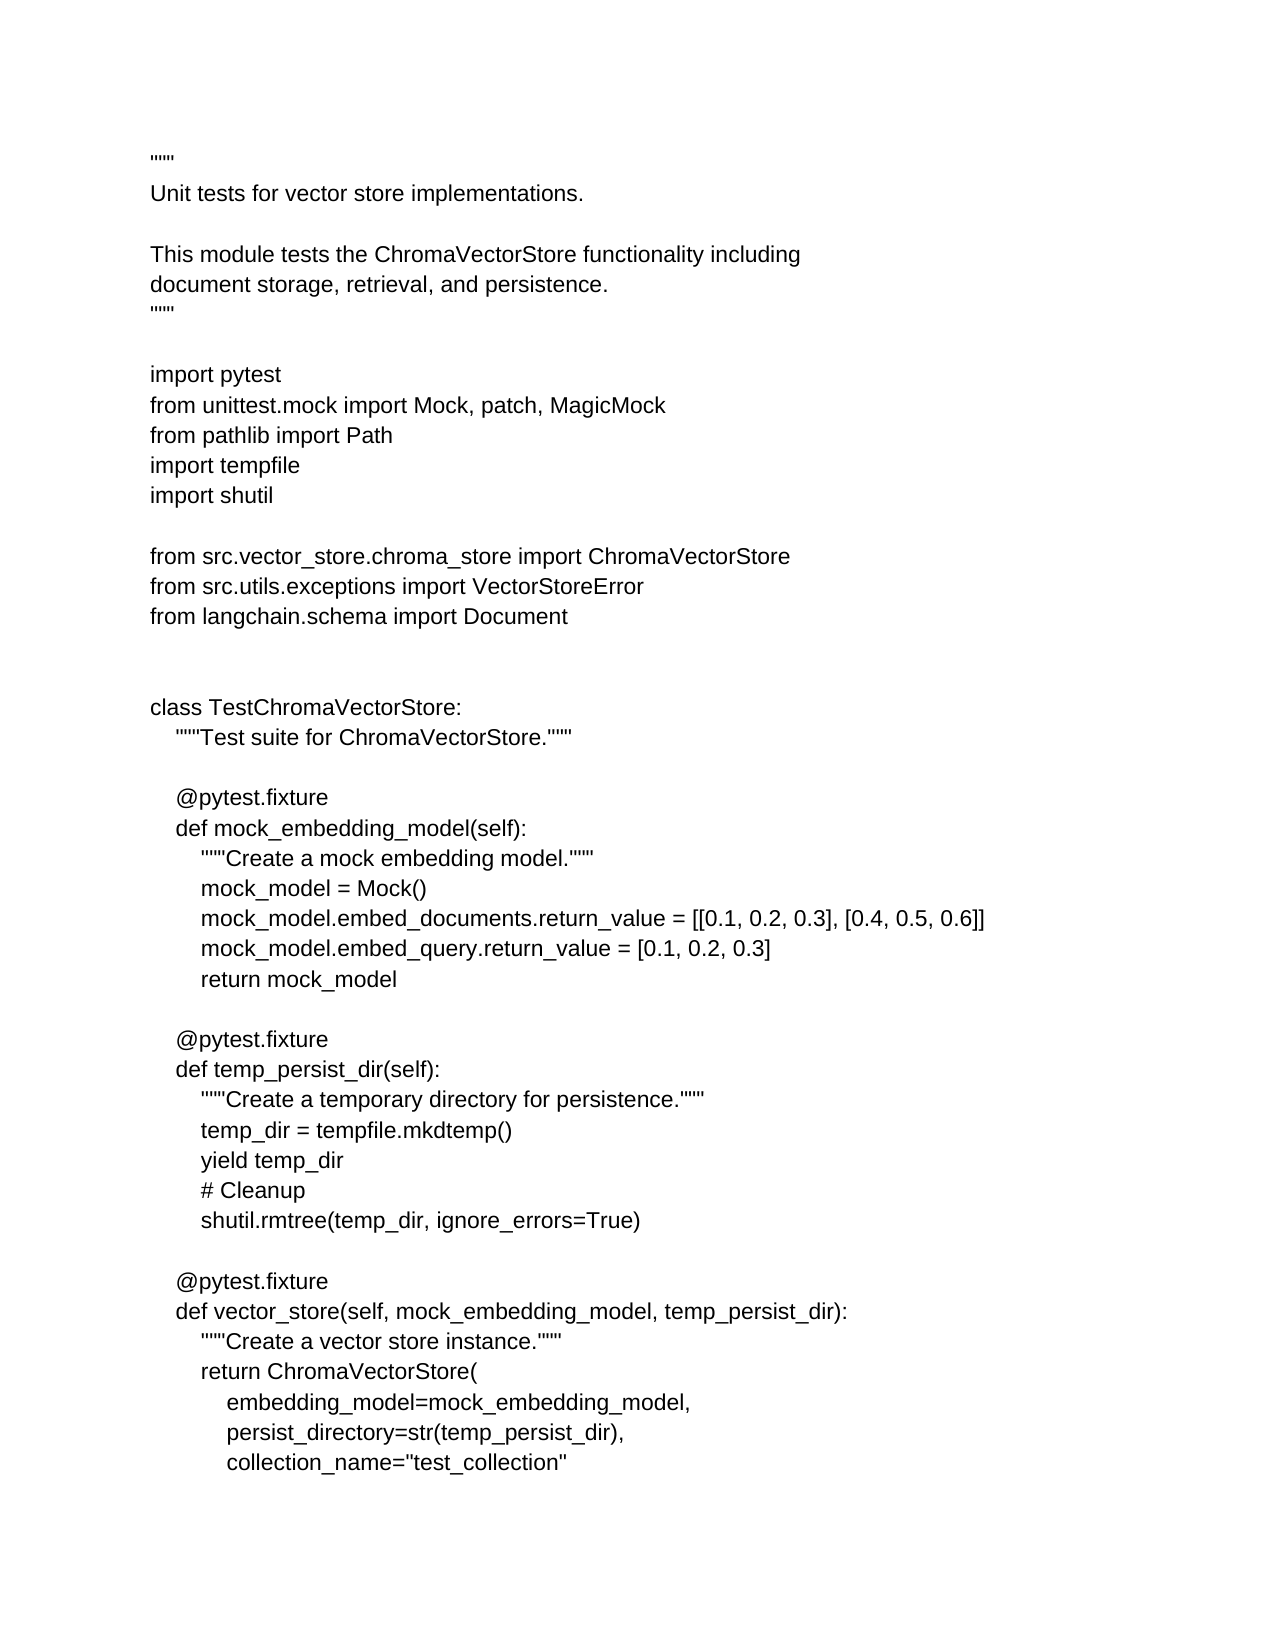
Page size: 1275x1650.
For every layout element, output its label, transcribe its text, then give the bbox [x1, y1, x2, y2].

text from unittest.mock import Mock, patch, MagicMock [150, 392, 1125, 418]
text from pathlib import Path [150, 422, 1125, 448]
text """ [150, 301, 1125, 327]
text import tempfile [150, 452, 1125, 478]
text from langchain.schema import Document [150, 603, 1125, 629]
text collection_name="test_collection" [150, 1449, 1125, 1475]
text This module tests the ChromaVectorStore functionality including [150, 241, 1125, 267]
text def mock_embedding_model(self): [150, 814, 1125, 841]
text import shutil [150, 482, 1125, 509]
text @pytest.fixture [150, 1268, 1125, 1294]
text @pytest.fixture [150, 1026, 1125, 1052]
text mock_model = Mock() [150, 875, 1125, 901]
text """Test suite for ChromaVectorStore.""" [150, 724, 1125, 750]
text class TestChromaVectorStore: [150, 694, 1125, 720]
text persist_directory=str(temp_persist_dir), [150, 1419, 1125, 1445]
text yield temp_dir [150, 1147, 1125, 1173]
text def vector_store(self, mock_embedding_model, temp_persist_dir): [150, 1298, 1125, 1324]
text document storage, retrieval, and persistence. [150, 271, 1125, 297]
text def temp_persist_dir(self): [150, 1056, 1125, 1083]
text from src.utils.exceptions import VectorStoreError [150, 573, 1125, 599]
text import pytest [150, 361, 1125, 388]
text """ [150, 150, 1125, 176]
text return mock_model [150, 966, 1125, 992]
text return ChromaVectorStore( [150, 1358, 1125, 1385]
text """Create a vector store instance.""" [150, 1328, 1125, 1354]
text temp_dir = tempfile.mkdtemp() [150, 1117, 1125, 1143]
text @pytest.fixture [150, 784, 1125, 811]
text # Cleanup [150, 1177, 1125, 1203]
text embedding_model=mock_embedding_model, [150, 1388, 1125, 1415]
text mock_model.embed_query.return_value = [0.1, 0.2, 0.3] [150, 935, 1125, 962]
text mock_model.embed_documents.return_value = [[0.1, 0.2, 0.3], [0.4, 0.5, 0.6]] [150, 905, 1125, 932]
text shutil.rmtree(temp_dir, ignore_errors=True) [150, 1207, 1125, 1234]
text """Create a temporary directory for persistence.""" [150, 1086, 1125, 1113]
text from src.vector_store.chroma_store import ChromaVectorStore [150, 543, 1125, 569]
text """Create a mock embedding model.""" [150, 845, 1125, 871]
text Unit tests for vector store implementations. [150, 180, 1125, 207]
